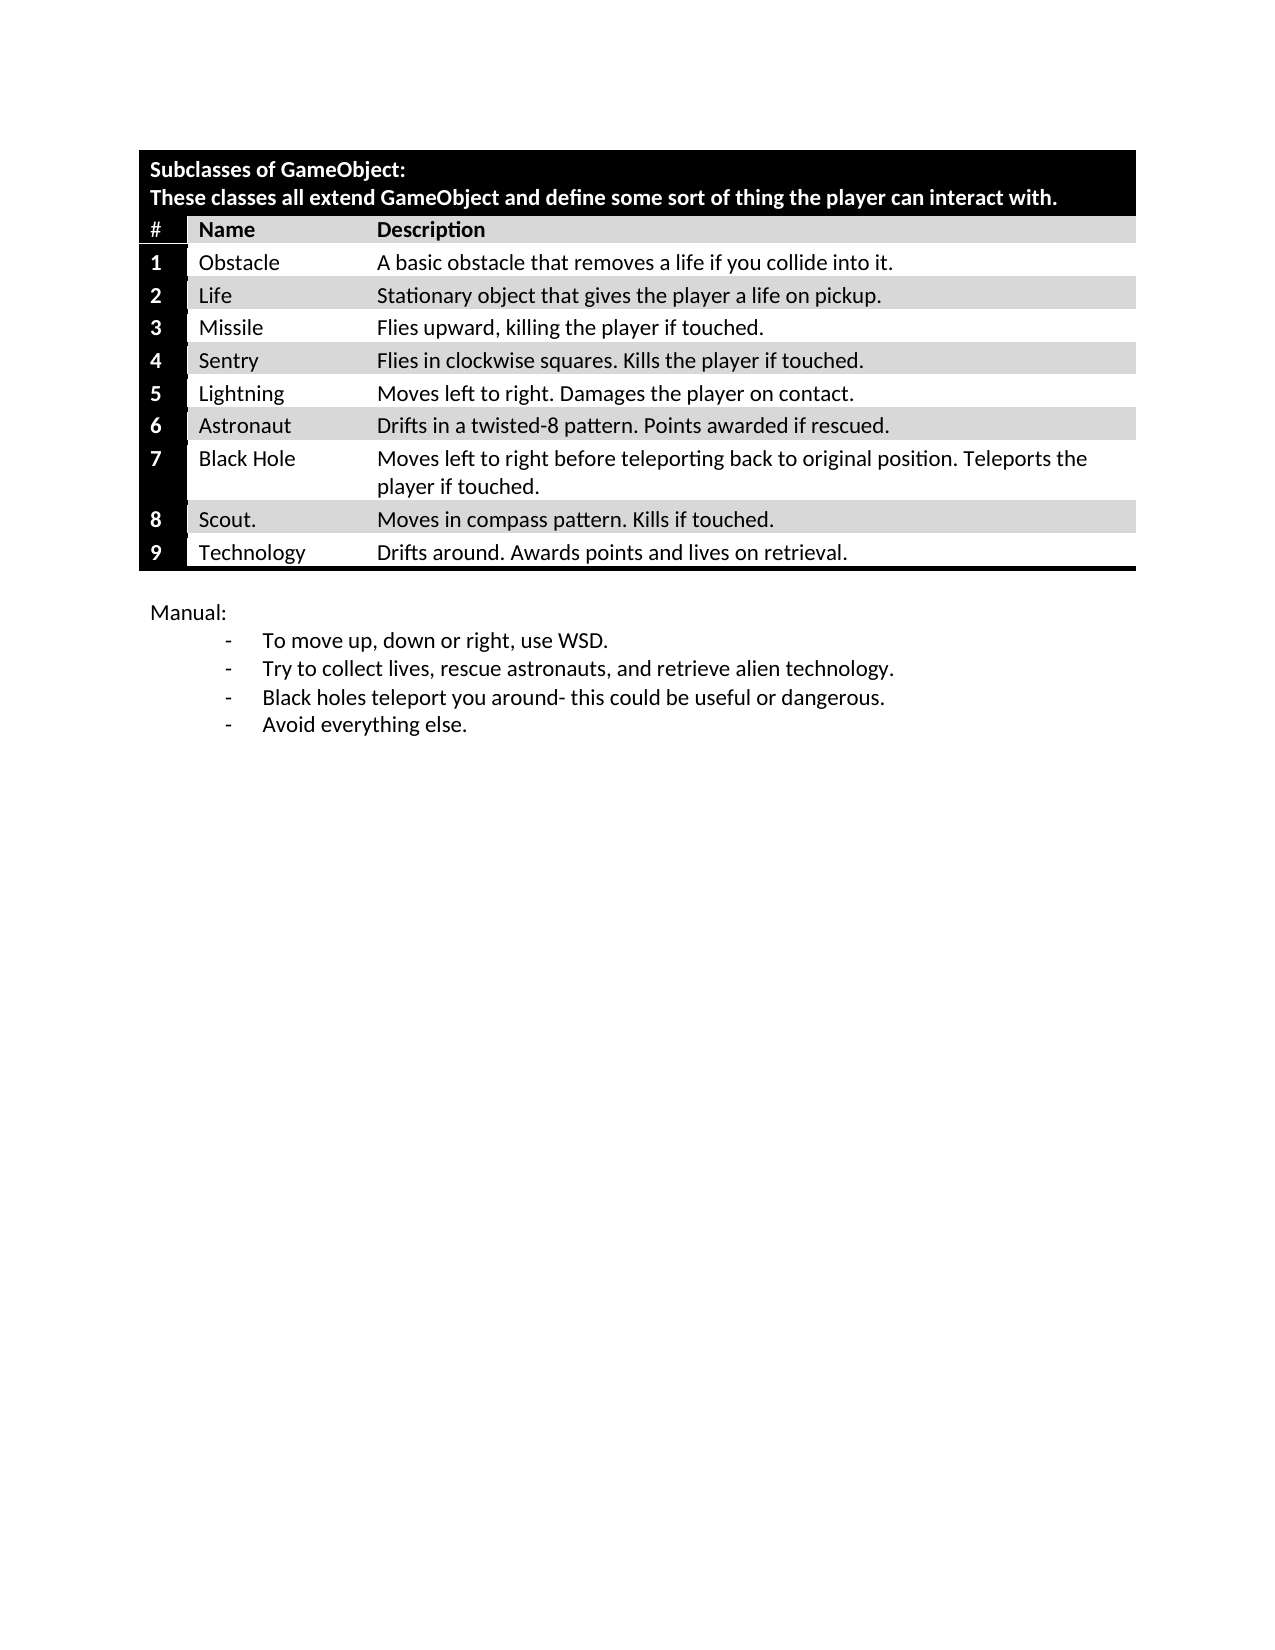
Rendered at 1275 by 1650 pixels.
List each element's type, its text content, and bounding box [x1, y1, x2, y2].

table_cell 3 [139, 314, 187, 342]
table_cell 6 [139, 412, 187, 440]
table_cell Moves left to right. Damages the player on contact. [366, 374, 1136, 407]
table_cell Moves in compass pattern. Kills if touched. [366, 500, 1136, 533]
table_cell Description [366, 216, 1136, 243]
table_cell 4 [139, 346, 187, 374]
table_cell Stationary object that gives the player a life on pickup. [366, 276, 1136, 309]
table_cell Missile [188, 309, 366, 342]
table_cell Drifts in a twisted-8 pattern. Points awarded if rescued. [366, 407, 1136, 440]
table_cell Flies in clockwise squares. Kills the player if touched. [366, 342, 1136, 374]
table_cell Life [188, 276, 366, 309]
table_cell 5 [139, 379, 187, 407]
table_cell # [139, 216, 187, 243]
table_cell 7 [139, 445, 187, 500]
table_cell Drifts around. Awards points and lives on retrieval. [366, 533, 1136, 566]
table_cell Technology [188, 533, 366, 566]
list Try to collect lives, rescue astronauts, and retrieve alien technology. [225, 654, 1125, 683]
list To move up, down or right, use WSD. [225, 627, 1125, 654]
table_cell A basic obstacle that removes a life if you collide into it. [366, 244, 1136, 276]
list Black holes teleport you around- this could be useful or dangerous. [225, 683, 1125, 711]
table_cell Sentry [188, 342, 366, 374]
table_cell 2 [139, 281, 187, 309]
table_cell 9 [139, 538, 187, 566]
table_cell 1 [139, 248, 187, 276]
table_cell Moves left to right before teleporting back to original position. Teleports the player if touched. [366, 440, 1136, 500]
list Avoid everything else. [225, 711, 1125, 739]
table_cell Name [188, 216, 366, 243]
table_cell Black Hole [188, 440, 366, 500]
table_cell Astronaut [188, 407, 366, 440]
table_cell Obstacle [188, 244, 366, 276]
table_header Subclasses of GameObject: These classes all extend GameObject and define some sort of thing the player can interact with. [139, 155, 1136, 211]
table_cell Lightning [188, 374, 366, 407]
table_cell 8 [139, 505, 187, 533]
table_cell Scout. [188, 500, 366, 533]
text Manual: [150, 598, 1125, 627]
table_cell Flies upward, killing the player if touched. [366, 309, 1136, 342]
